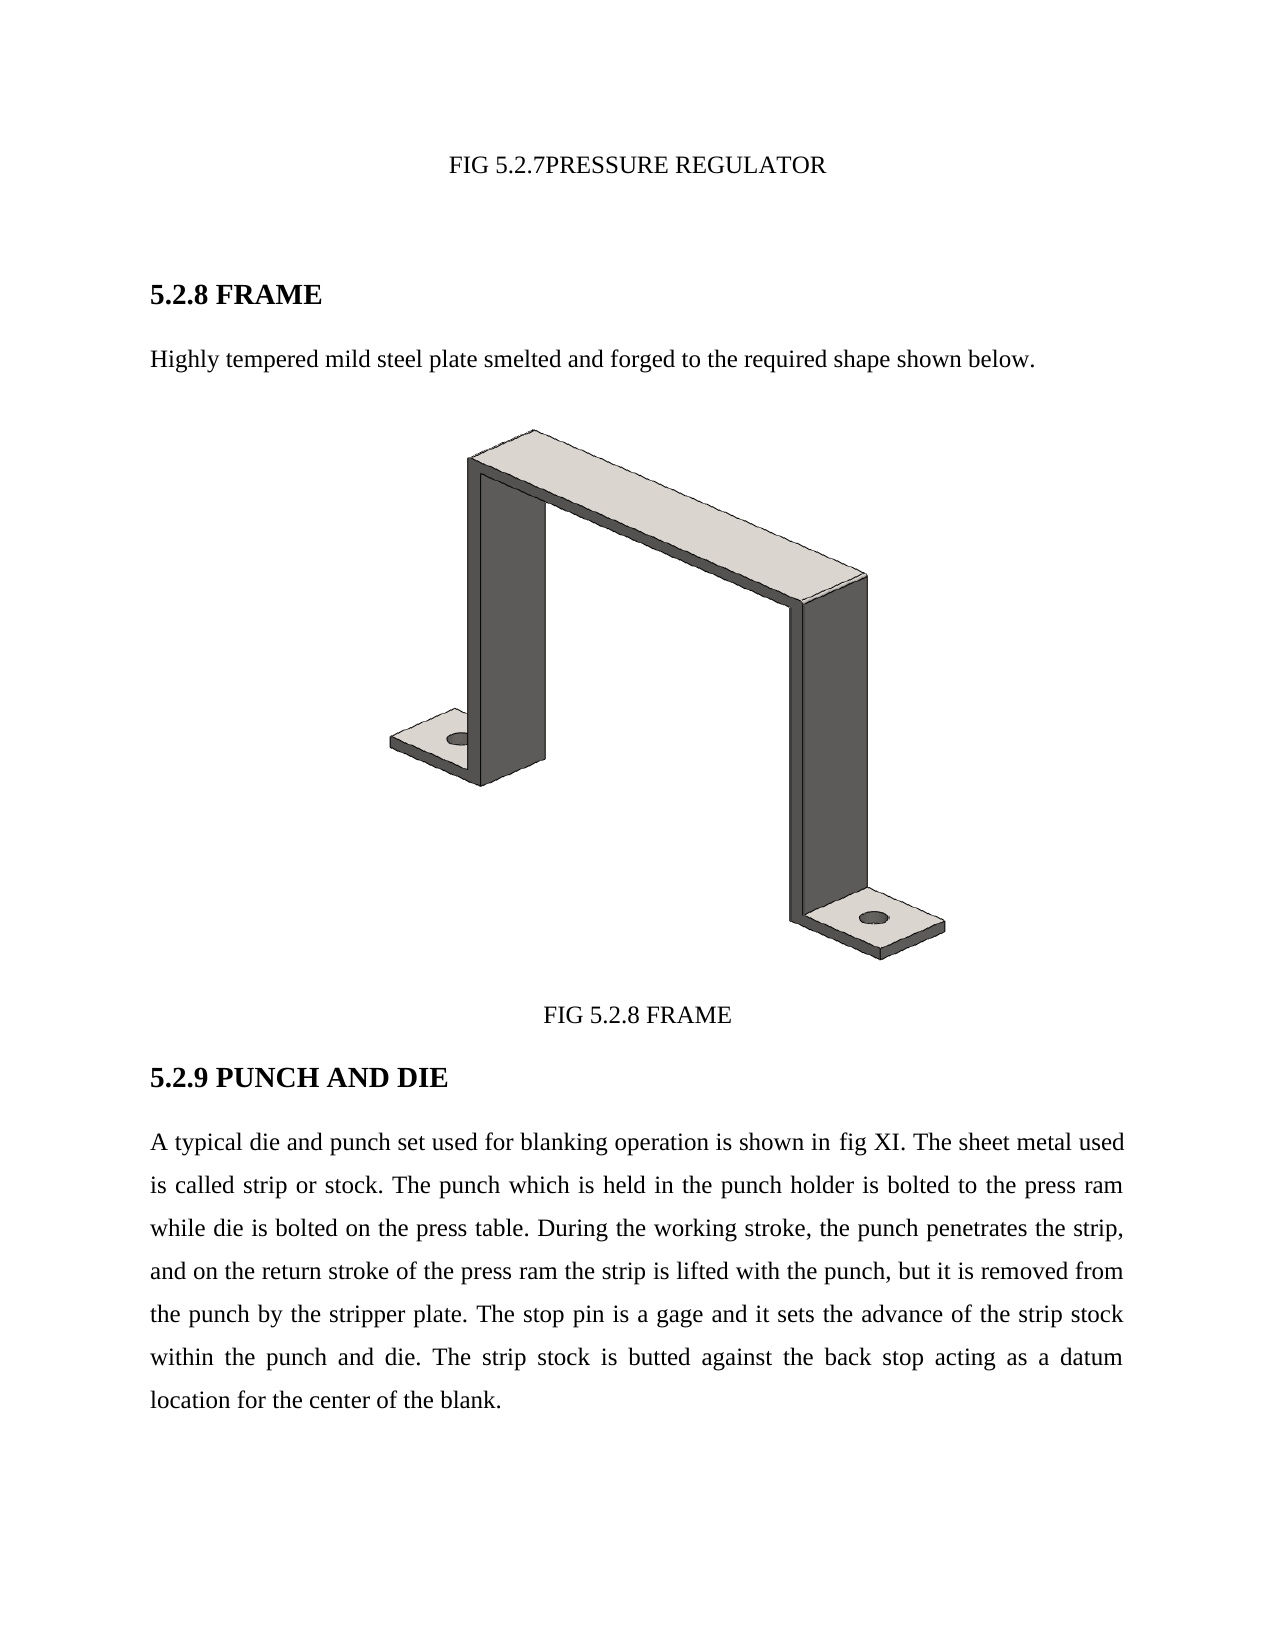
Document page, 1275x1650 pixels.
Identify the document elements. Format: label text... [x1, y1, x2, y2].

text A typical die and punch set used for blanking operation is shown in fig XI. The sheet metal used is called strip or stock. The punch which is held in the punch holder is bolted to the press ram while die is bolted on the press table. During the working stroke, the punch penetrates the strip, and on the return stroke of the press ram the strip is lifted with the punch, but it is removed from the punch by the stripper plate. The stop pin is a gage and it sets the advance of the strip stock within the punch and die. The strip stock is butted against the back stop acting as a datum location for the center of the blank. [150, 1127, 1125, 1414]
text 5.2.8 FRAME [150, 277, 1125, 310]
text 5.2.9 PUNCH AND DIE [150, 1060, 1125, 1093]
text FIG 5.2.8 FRAME [150, 1000, 1125, 1029]
text FIG 5.2.7PRESSURE REGULATOR [150, 150, 1125, 179]
picture [281, 403, 994, 970]
text Highly tempered mild steel plate smelted and forged to the required shape shown below. [150, 344, 1125, 372]
